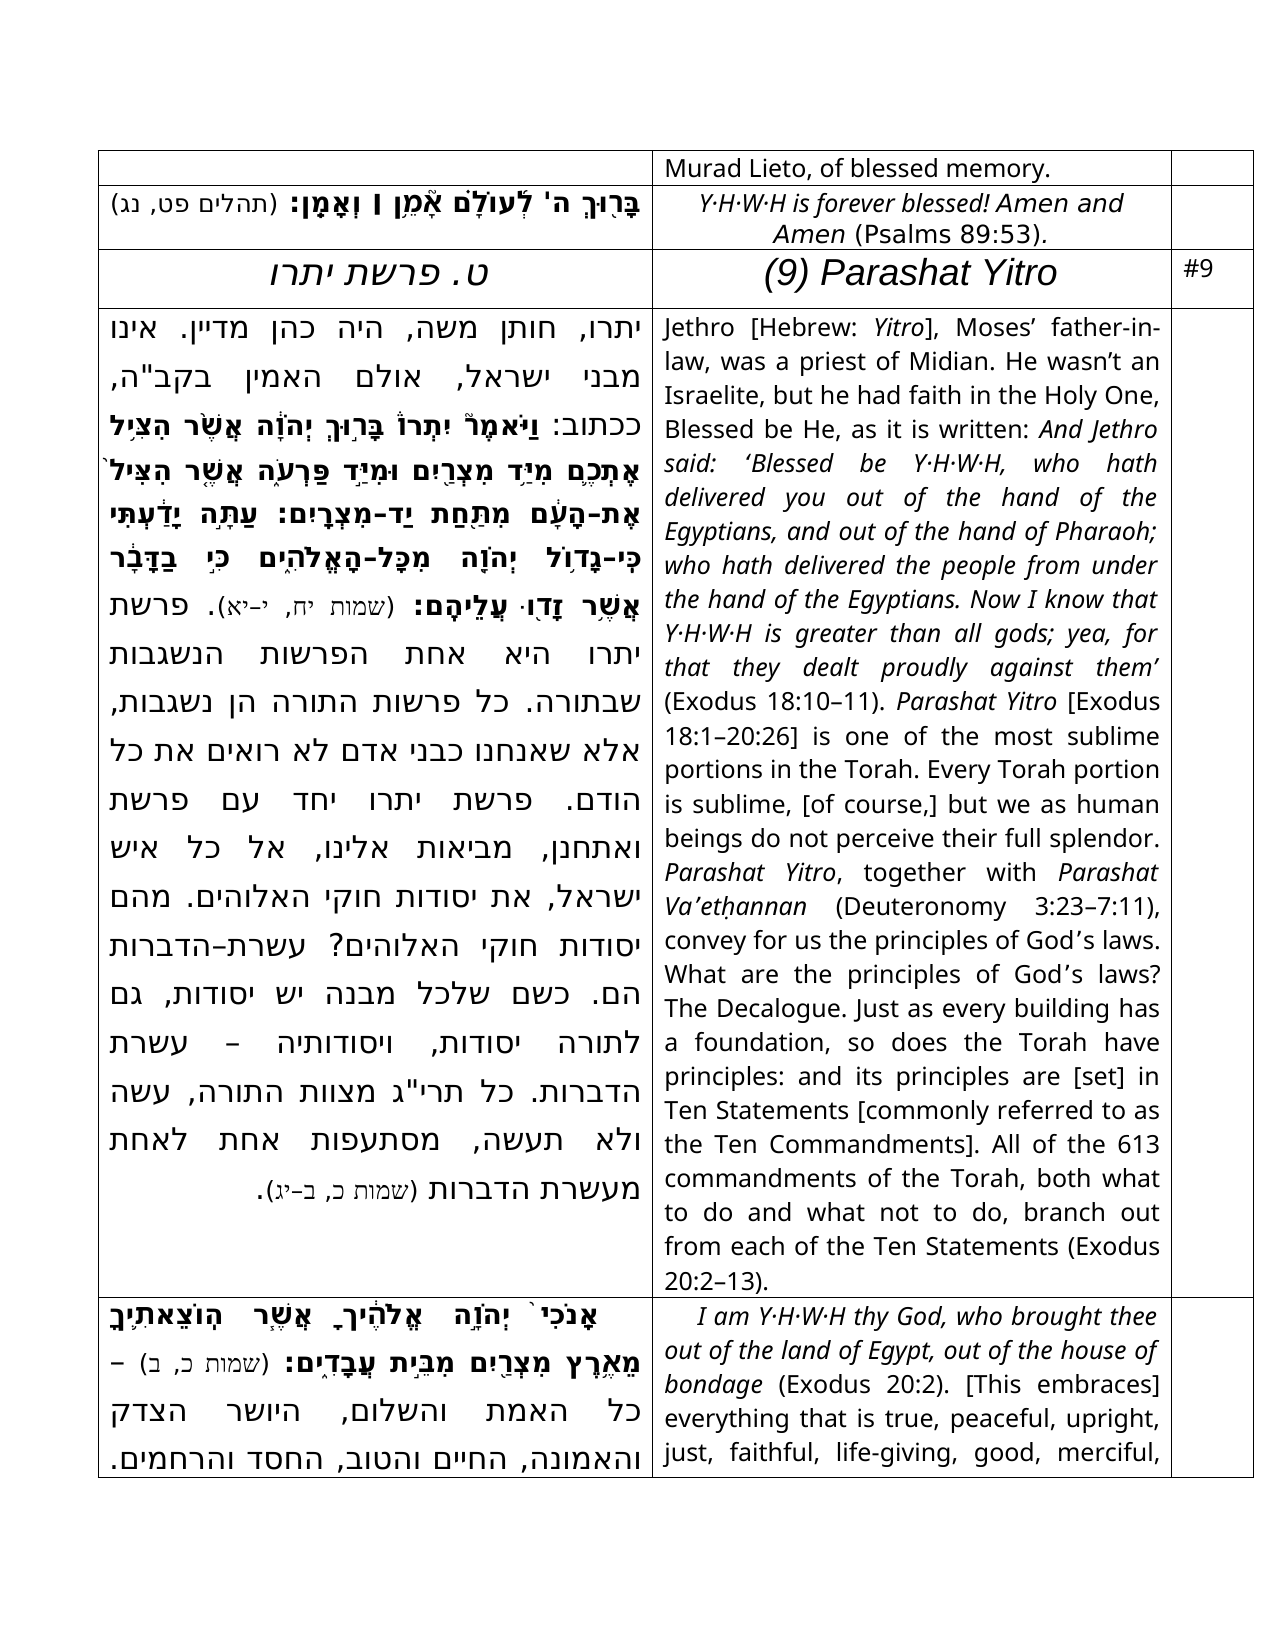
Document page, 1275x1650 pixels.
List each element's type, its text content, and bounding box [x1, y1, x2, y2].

table_cell Jethro [Hebrew: Yitro], Moses’ father-in-law, was a priest of Midian. He wasn’t an Israelite, but he had faith in the Holy One, Blessed be He, as it is written: And Jethro said: ‘Blessed be Y·H·W·H, who hath delivered you out of the hand of the Egyptians, and out of the hand of Pharaoh; who hath delivered the people from under the hand of the Egyptians. Now I know that Y·H·W·H is greater than all gods; yea, for that they dealt proudly against them’ (Exodus 18:10–11). Parashat Yitro [Exodus 18:1–20:26] is one of the most sublime portions in the Torah. Every Torah portion is sublime, [of course,] but we as human beings do not perceive their full splendor. Parashat Yitro, together with Parashat Va’etḥannan (Deuteronomy 3:23–7:11), convey for us the principles of God’s laws. What are the principles of God’s laws? The Decalogue. Just as every building has a foundation, so does the Torah have principles: and its principles are [set] in Ten Statements [commonly referred to as the Ten Commandments]. All of the 613 commandments of the Torah, both what to do and what not to do, branch out from each of the Ten Statements (Exodus 20:2–13). [653, 309, 1171, 1297]
table_cell [1172, 1298, 1253, 1477]
table_cell (9) Parashat Yitro [653, 250, 1171, 308]
table_cell [1172, 309, 1253, 1297]
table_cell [653, 1298, 1171, 1477]
table_cell יתרו, חותן משה, היה כהן מדיין. אינו מבני ישראל, אולם האמין בקב"ה, ככתוב: וַיֹּאמֶר֮ יִתְרוֹ֒ בָּר֣וּךְ יְהֹוָ֔ה אֲשֶׁ֨ר הִצִּ֥יל אֶתְכֶ֛ם מִיַּ֥ד מִצְרַ֖יִם וּמִיַּ֣ד פַּרְעֹ֑ה אֲשֶׁ֤ר הִצִּיל֙ אֶת–הָעָ֔ם מִתַּ֖חַת יַד–מִצְרָֽיִם: עַתָּ֣ה יָדַ֔עְתִּי כִּֽי–גָד֥וֹל יְהֹוָ֖ה מִכָּל–הָאֱלֹהִ֑ים כִּ֣י בַדָּבָ֔ר אֲשֶׁ֥ר זָד֖וּ עֲלֵיהֶֽם: (שמות יח, י–יא). פרשת יתרו היא אחת הפרשות הנשגבות שבתורה. כל פרשות התורה הן נשגבות, אלא שאנחנו כבני אדם לא רואים את כל הודם. פרשת יתרו יחד עם פרשת ואתחנן, מביאות אלינו, אל כל איש ישראל, את יסודות חוקי האלוהים. מהם יסודות חוקי האלוהים? עשרת–הדברות הם. כשם שלכל מבנה יש יסודות, גם לתורה יסודות, ויסודותיה – עשרת הדברות. כל תרי"ג מצוות התורה, עשה ולא תעשה, מסתעפות אחת לאחת מעשרת הדברות (שמות כ, ב–יג). [99, 309, 652, 1297]
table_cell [99, 151, 652, 185]
table_cell ט. פרשת יתרו [99, 250, 652, 308]
table_cell [1172, 151, 1253, 185]
table_cell Y·H·W·H is forever blessed! Amen and Amen (Psalms 89:53). [653, 186, 1171, 249]
table_cell בָּר֖וּךְ ה' לְ֝עוֹלָ֗ם אָ֘מֵ֥ן ׀ וְאָמֵֽן: (תהלים פט, נג) [99, 186, 652, 249]
table_cell [1172, 186, 1253, 249]
table_cell #9 [1172, 250, 1253, 308]
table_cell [99, 1298, 652, 1477]
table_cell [653, 151, 1171, 185]
